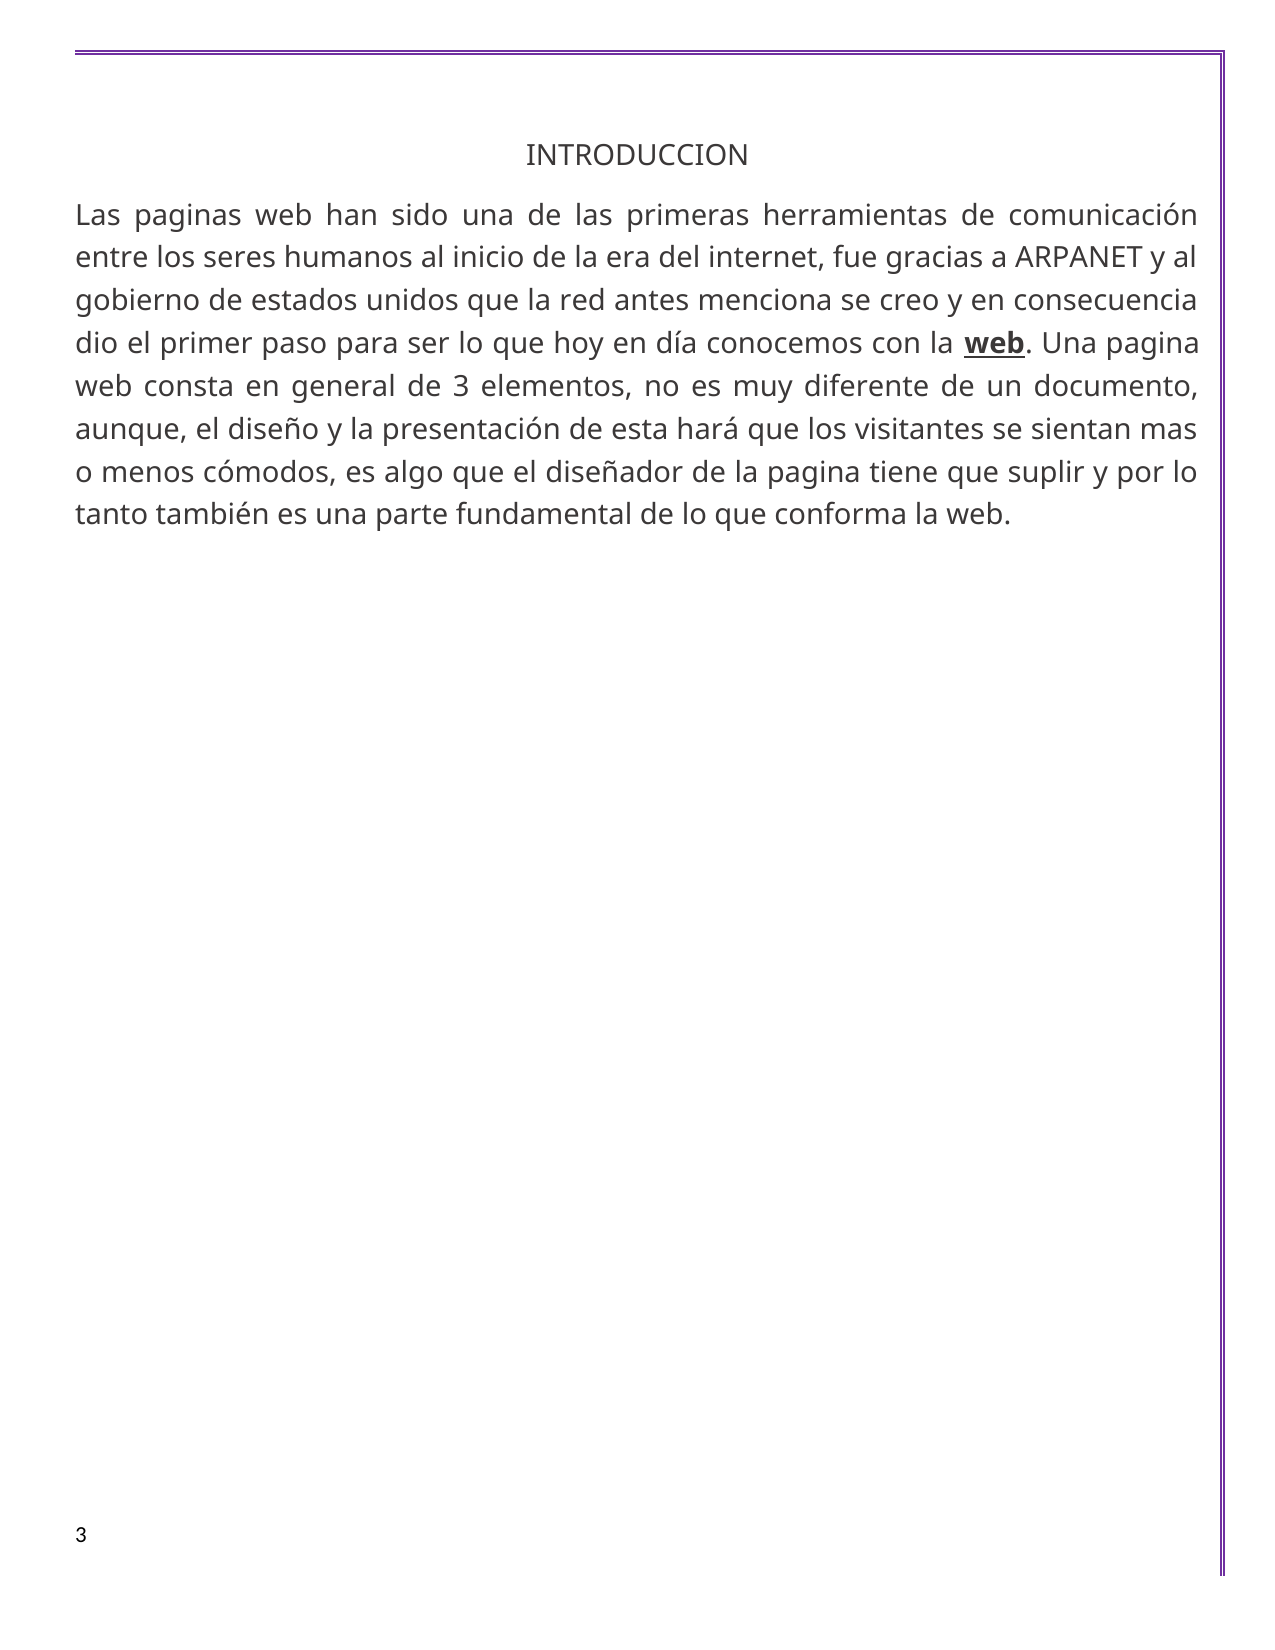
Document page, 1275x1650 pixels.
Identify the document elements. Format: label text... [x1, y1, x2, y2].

text Las paginas web han sido una de las primeras herramientas de comunicación entre los seres humanos al inicio de la era del internet, fue gracias a ARPANET y al gobierno de estados unidos que la red antes menciona se creo y en consecuencia dio el primer paso para ser lo que hoy en día conocemos con la web. Una pagina web consta en general de 3 elementos, no es muy diferente de un documento, aunque, el diseño y la presentación de esta hará que los visitantes se sientan mas o menos cómodos, es algo que el diseñador de la pagina tiene que suplir y por lo tanto también es una parte fundamental de lo que conforma la web. [75, 194, 1200, 533]
text INTRODUCCION [75, 134, 1200, 174]
